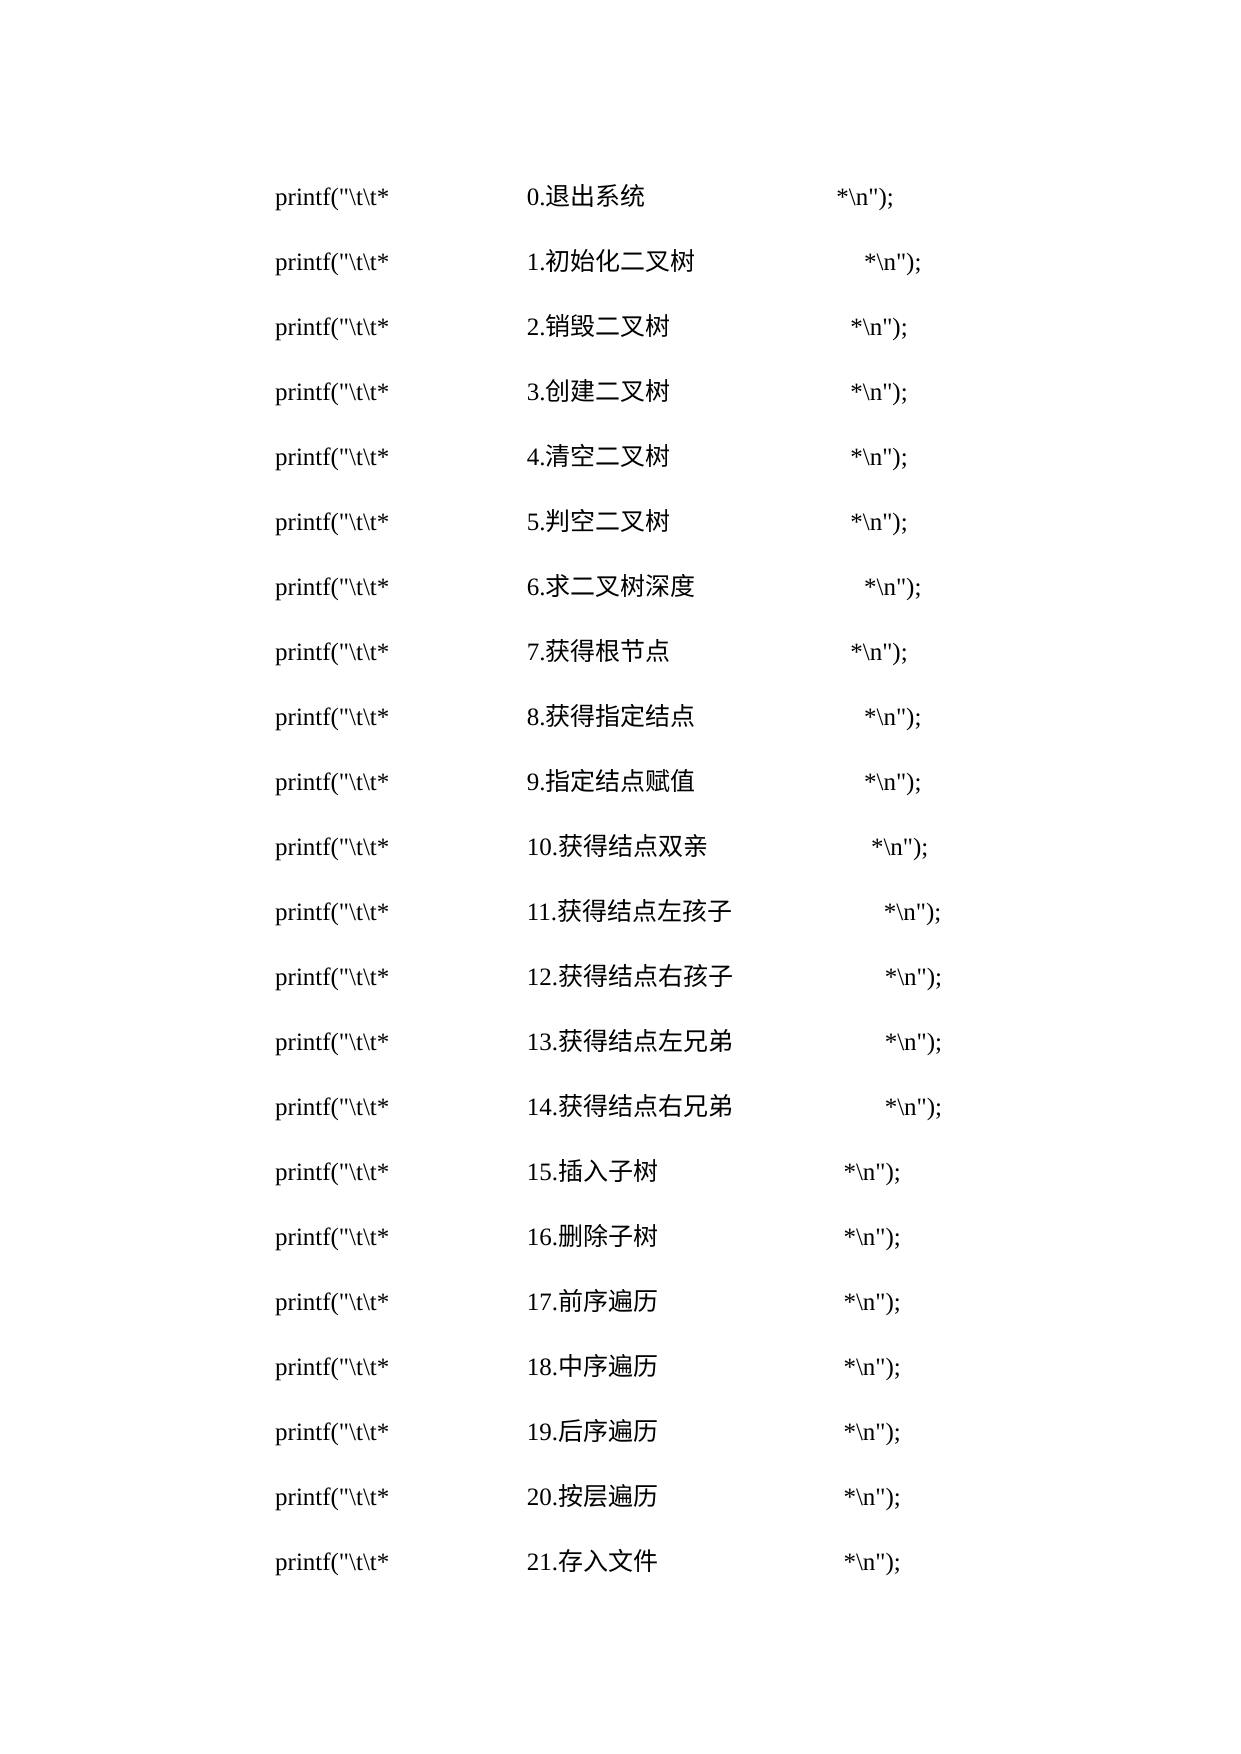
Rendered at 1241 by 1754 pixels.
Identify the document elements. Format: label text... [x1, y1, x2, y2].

text printf("\t\t* 15.插入子树 *\n"); [187, 1137, 1053, 1202]
text printf("\t\t* 19.后序遍历 *\n"); [187, 1397, 1053, 1462]
text printf("\t\t* 20.按层遍历 *\n"); [187, 1462, 1053, 1527]
text printf("\t\t* 5.判空二叉树 *\n"); [187, 487, 1053, 552]
text printf("\t\t* 16.删除子树 *\n"); [187, 1202, 1053, 1267]
text printf("\t\t* 9.指定结点赋值 *\n"); [187, 747, 1053, 812]
text printf("\t\t* 6.求二叉树深度 *\n"); [187, 552, 1053, 617]
text printf("\t\t* 0.退出系统 *\n"); [187, 162, 1053, 227]
text printf("\t\t* 2.销毁二叉树 *\n"); [187, 292, 1053, 357]
text printf("\t\t* 4.清空二叉树 *\n"); [187, 422, 1053, 487]
text printf("\t\t* 8.获得指定结点 *\n"); [187, 682, 1053, 747]
text printf("\t\t* 17.前序遍历 *\n"); [187, 1267, 1053, 1332]
text printf("\t\t* 12.获得结点右孩子 *\n"); [187, 942, 1053, 1007]
text printf("\t\t* 13.获得结点左兄弟 *\n"); [187, 1007, 1053, 1072]
text printf("\t\t* 11.获得结点左孩子 *\n"); [187, 877, 1053, 942]
text printf("\t\t* 18.中序遍历 *\n"); [187, 1332, 1053, 1397]
text printf("\t\t* 7.获得根节点 *\n"); [187, 617, 1053, 682]
text printf("\t\t* 14.获得结点右兄弟 *\n"); [187, 1072, 1053, 1137]
text printf("\t\t* 10.获得结点双亲 *\n"); [187, 812, 1053, 877]
text printf("\t\t* 1.初始化二叉树 *\n"); [187, 227, 1053, 292]
text printf("\t\t* 3.创建二叉树 *\n"); [187, 357, 1053, 422]
text printf("\t\t* 21.存入文件 *\n"); [187, 1527, 1053, 1592]
